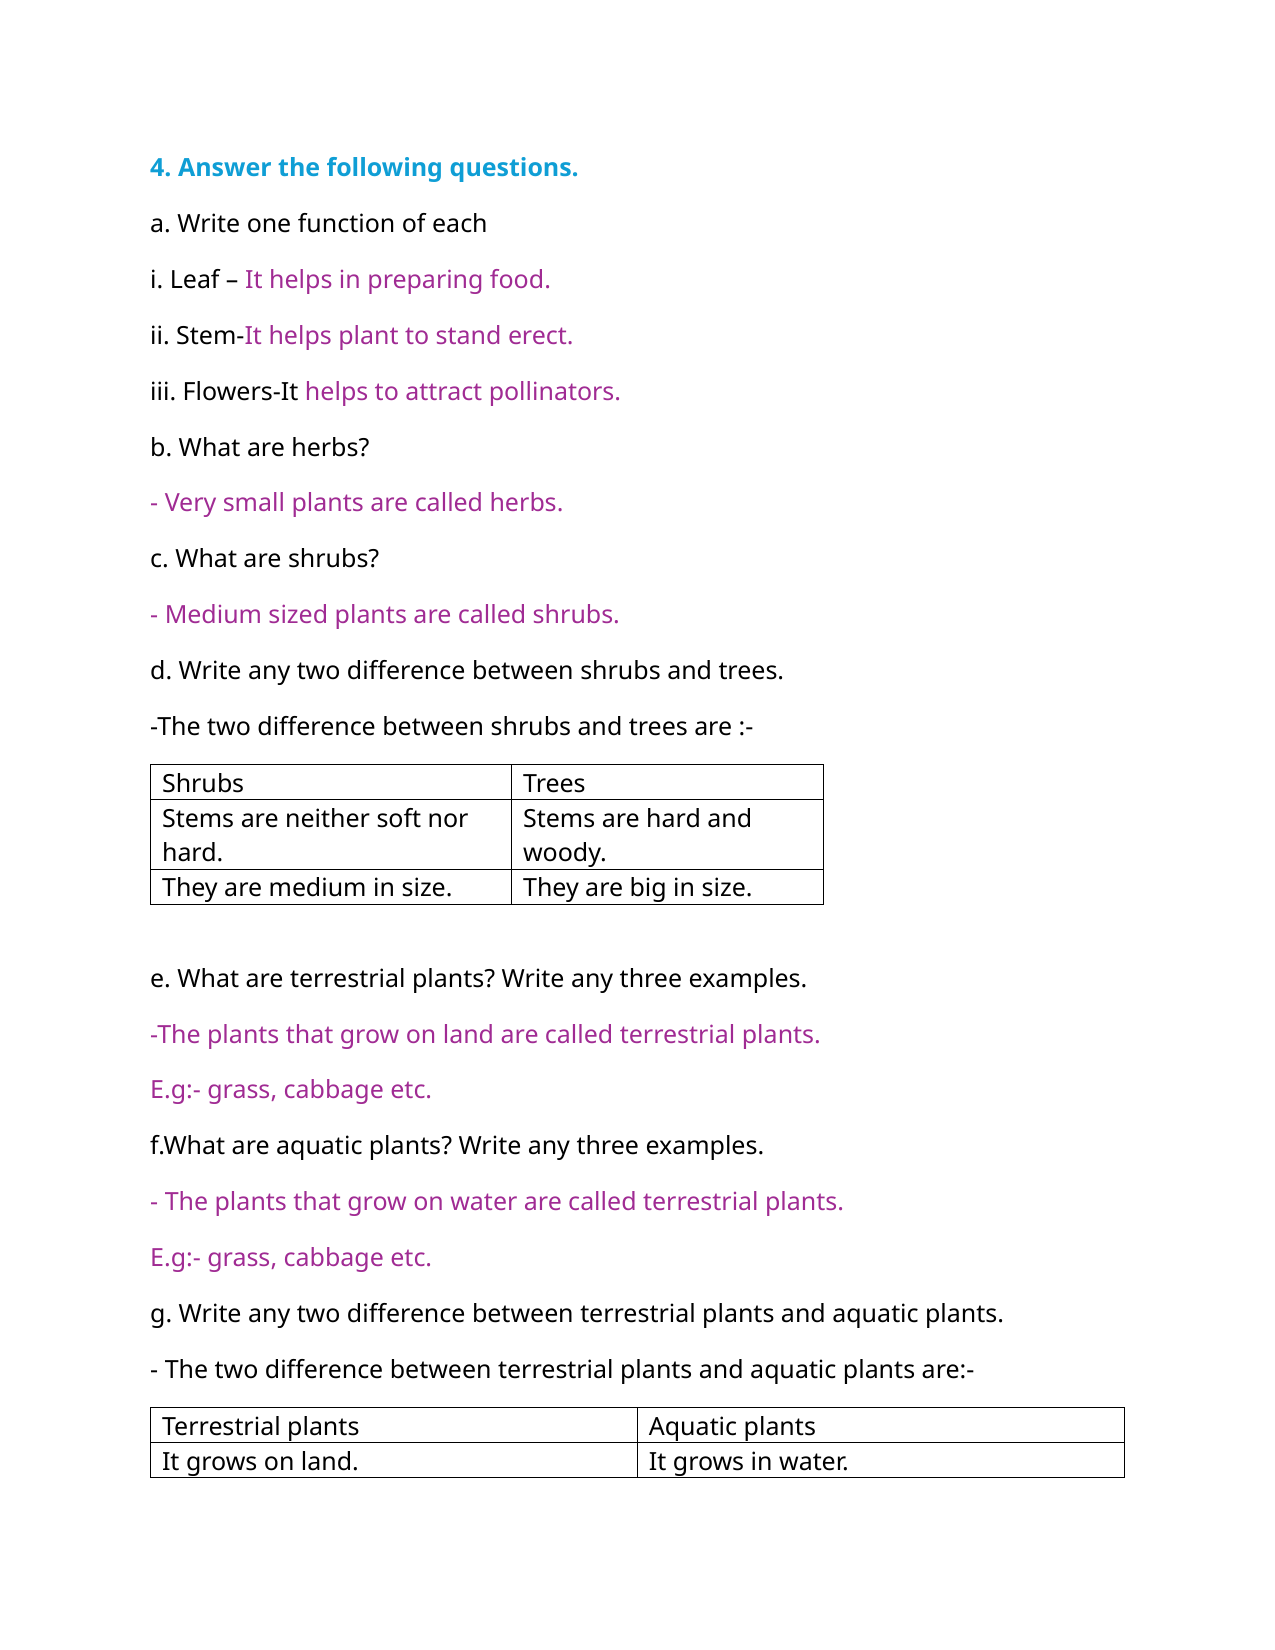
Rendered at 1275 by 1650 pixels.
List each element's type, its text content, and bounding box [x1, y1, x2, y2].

text e. What are terrestrial plants? Write any three examples. [150, 960, 1125, 994]
table_cell They are medium in size. [151, 870, 511, 903]
text c. What are shrubs? [150, 541, 1125, 575]
text d. Write any two difference between shrubs and trees. [150, 652, 1125, 687]
text iii. Flowers-It helps to attract pollinators. [150, 373, 1125, 407]
text - The plants that grow on water are called terrestrial plants. [150, 1184, 1125, 1218]
table_header Terrestrial plants [151, 1408, 637, 1442]
table_cell It grows on land. [151, 1443, 637, 1477]
text g. Write any two difference between terrestrial plants and aquatic plants. [150, 1295, 1125, 1329]
table_cell They are big in size. [512, 870, 823, 903]
table_cell Stems are hard and woody. [512, 800, 823, 868]
table_header Trees [512, 765, 823, 799]
text 4. Answer the following questions. [150, 150, 1125, 184]
text -The two difference between shrubs and trees are :- [150, 708, 1125, 742]
text E.g:- grass, cabbage etc. [150, 1072, 1125, 1106]
table_header Shrubs [151, 765, 511, 799]
text E.g:- grass, cabbage etc. [150, 1239, 1125, 1274]
table_cell It grows in water. [638, 1443, 1124, 1477]
text - Very small plants are called herbs. [150, 485, 1125, 519]
table_cell Stems are neither soft nor hard. [151, 800, 511, 868]
text - Medium sized plants are called shrubs. [150, 597, 1125, 631]
text -The plants that grow on land are called terrestrial plants. [150, 1016, 1125, 1050]
text i. Leaf – It helps in preparing food. [150, 262, 1125, 296]
text f.What are aquatic plants? Write any three examples. [150, 1128, 1125, 1162]
table_header Aquatic plants [638, 1408, 1124, 1442]
text ii. Stem-It helps plant to stand erect. [150, 317, 1125, 352]
text - The two difference between terrestrial plants and aquatic plants are:- [150, 1351, 1125, 1385]
text b. What are herbs? [150, 429, 1125, 463]
text a. Write one function of each [150, 206, 1125, 240]
